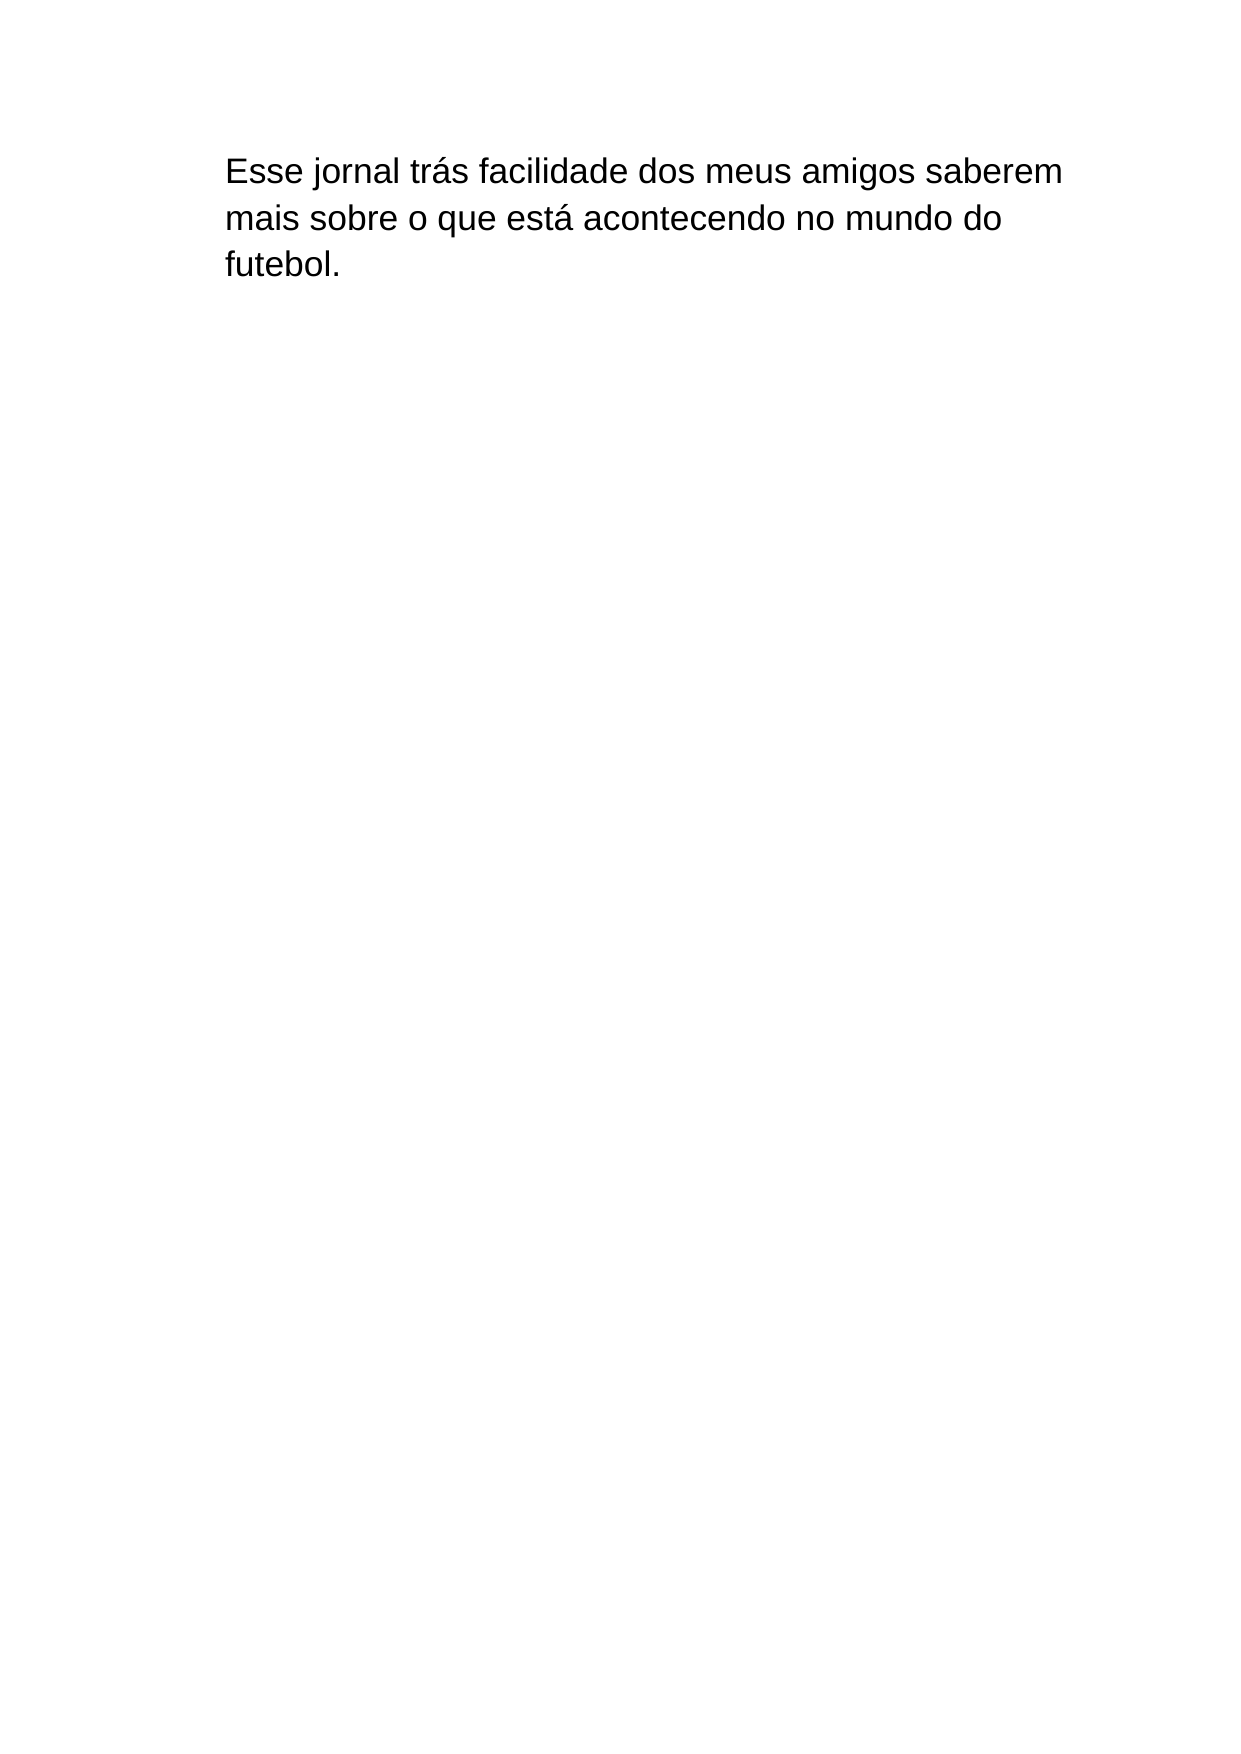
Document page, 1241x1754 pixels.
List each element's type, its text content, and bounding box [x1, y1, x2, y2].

text Esse jornal trás facilidade dos meus amigos saberem mais sobre o que está acontecendo no mundo do futebol. [225, 150, 1090, 284]
